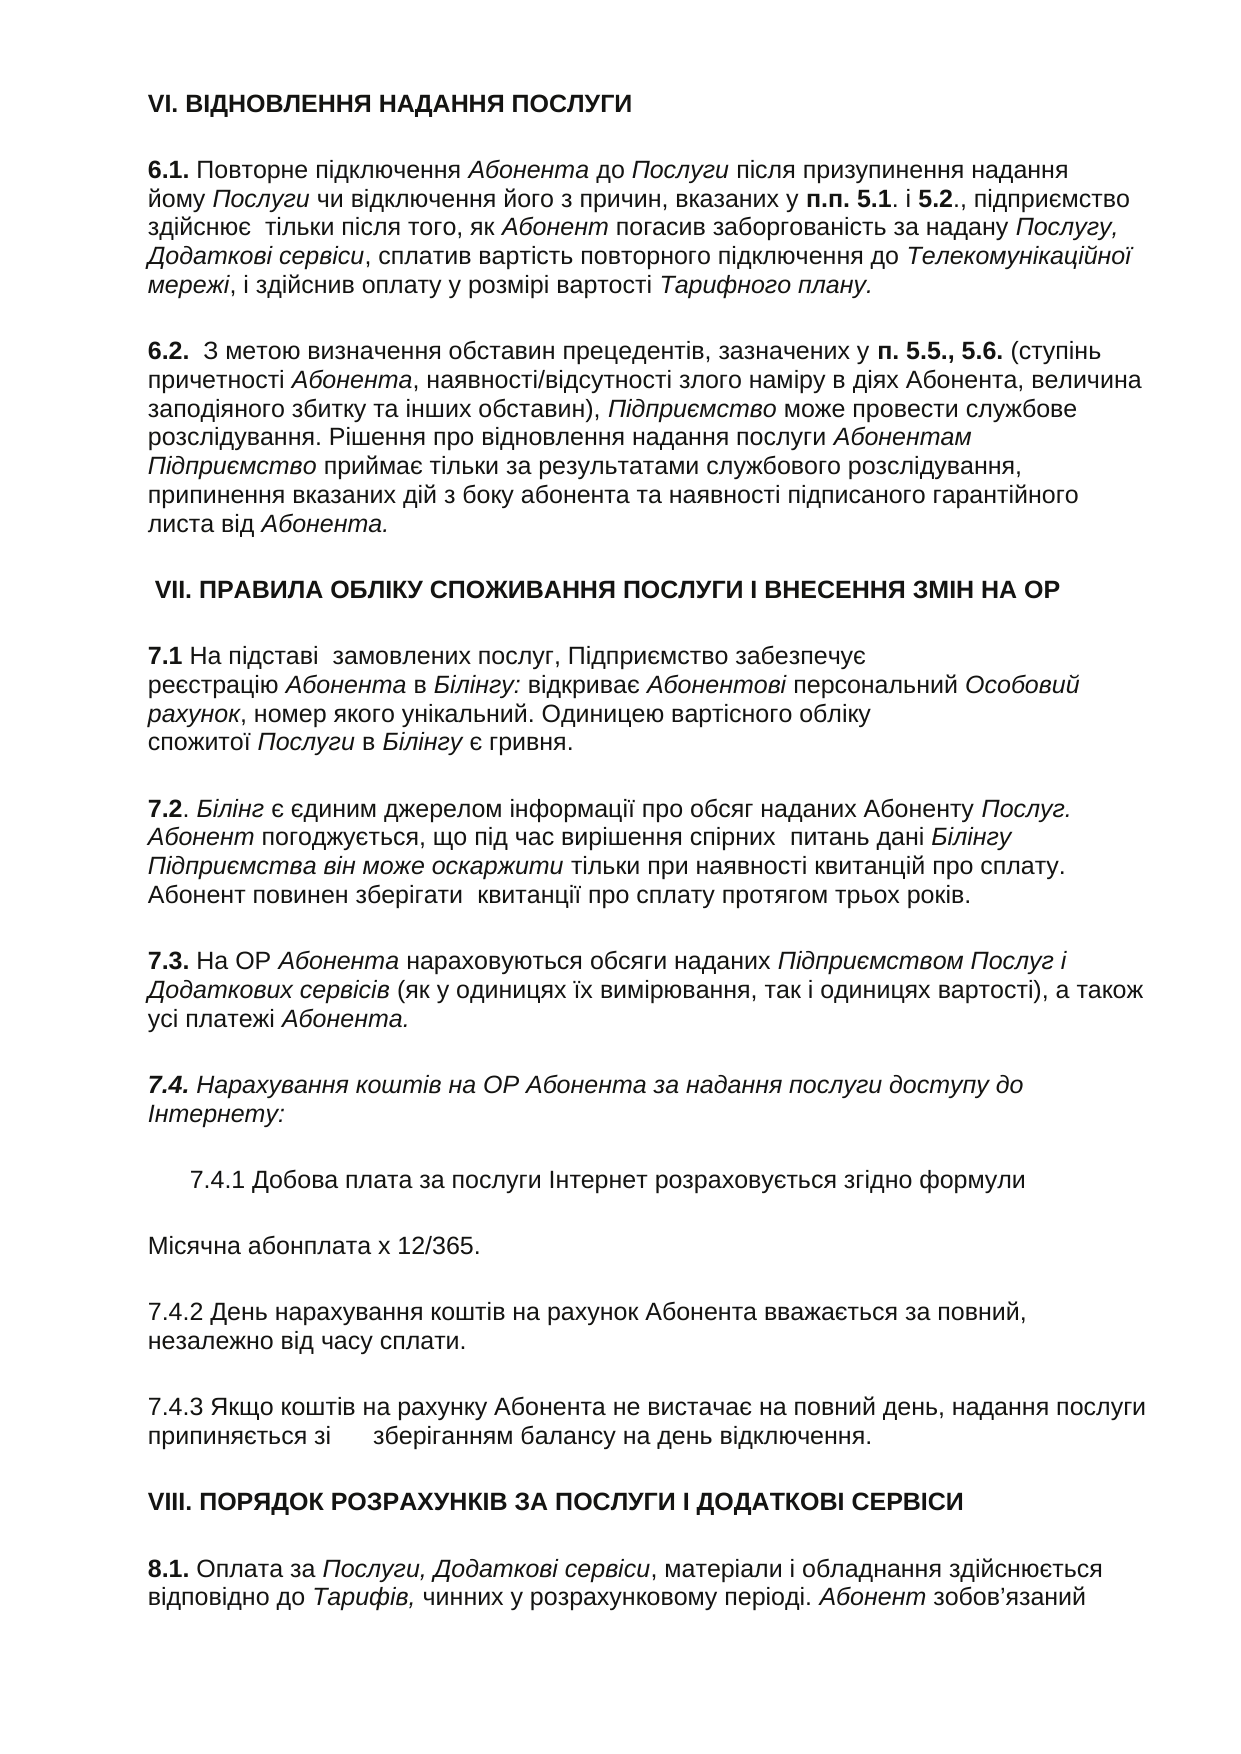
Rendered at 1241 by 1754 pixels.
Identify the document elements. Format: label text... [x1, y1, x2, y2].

text 7.4.2 День нарахування коштів на рахунок Абонента вважається за повний, незалежно від часу сплати. [148, 1297, 1152, 1355]
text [148, 1553, 1152, 1611]
text Місячна абонплата х 12/365. [148, 1231, 1152, 1260]
text 6.2. З метою визначення обставин прецедентів, зазначених у п. 5.5., 5.6. (ступінь причетності Абонента, наявності/відсутності злого наміру в діях Абонента, величина заподіяного збитку та інших обставин), Підприємство може провести службове розслідування. Рішення про відновлення надання послуги Абонентам Підприємство приймає тільки за результатами службового розслідування, припинення вказаних дій з боку абонента та наявності підписаного гарантійного листа від Абонента. [148, 336, 1152, 537]
text 7.4. Нарахування коштів на ОР Абонента за надання послуги доступу до Інтернету: [148, 1070, 1152, 1127]
text VIII. ПОРЯДОК РОЗРАХУНКІВ ЗА ПОСЛУГИ І ДОДАТКОВІ СЕРВІСИ [148, 1487, 1152, 1516]
text VII. ПРАВИЛА ОБЛІКУ СПОЖИВАННЯ ПОСЛУГИ І ВНЕСЕННЯ ЗМІН НА ОР [148, 575, 1152, 603]
text VI. ВІДНОВЛЕННЯ НАДАННЯ ПОСЛУГИ [148, 88, 1152, 117]
text 7.2. Білінг є єдиним джерелом інформації про обсяг наданих Абоненту Послуг. Абонент погоджується, що під час вирішення спірних питань дані Білінгу Підприємства він може оскаржити тільки при наявності квитанцій про сплату. Абонент повинен зберігати квитанції про сплату протягом трьох років. [148, 793, 1152, 908]
text 7.4.1 Добова плата за послуги Інтернет розраховується згідно формули [148, 1165, 1152, 1193]
text 7.4.3 Якщо коштів на рахунку Абонента не вистачає на повний день, надання послуги припиняється зі зберіганням балансу на день відключення. [148, 1392, 1152, 1450]
text 7.3. На ОР Абонента нараховуються обсяги наданих Підприємством Послуг і Додаткових сервісів (як у одиницях їх вимірювання, так і одиницях вартості), а також усі платежі Абонента. [148, 946, 1152, 1032]
text 6.1. Повторне підключення Абонента до Послуги після призупинення надання йому Послуги чи відключення його з причин, вказаних у п.п. 5.1. і 5.2., підприємство здійснює тільки після того, як Абонент погасив заборгованість за надану Послугу, Додаткові сервіси, сплатив вартість повторного підключення до Телекомунікаційної мережі, і здійснив оплату у розмірі вартості Тарифного плану. [148, 155, 1152, 298]
text 7.1 На підставі замовлених послуг, Підприємство забезпечує реєстрацію Абонента в Білінгу: відкриває Абонентові персональний Особовий рахунок, номер якого унікальний. Одиницею вартісного обліку спожитої Послуги в Білінгу є гривня. [148, 641, 1152, 756]
